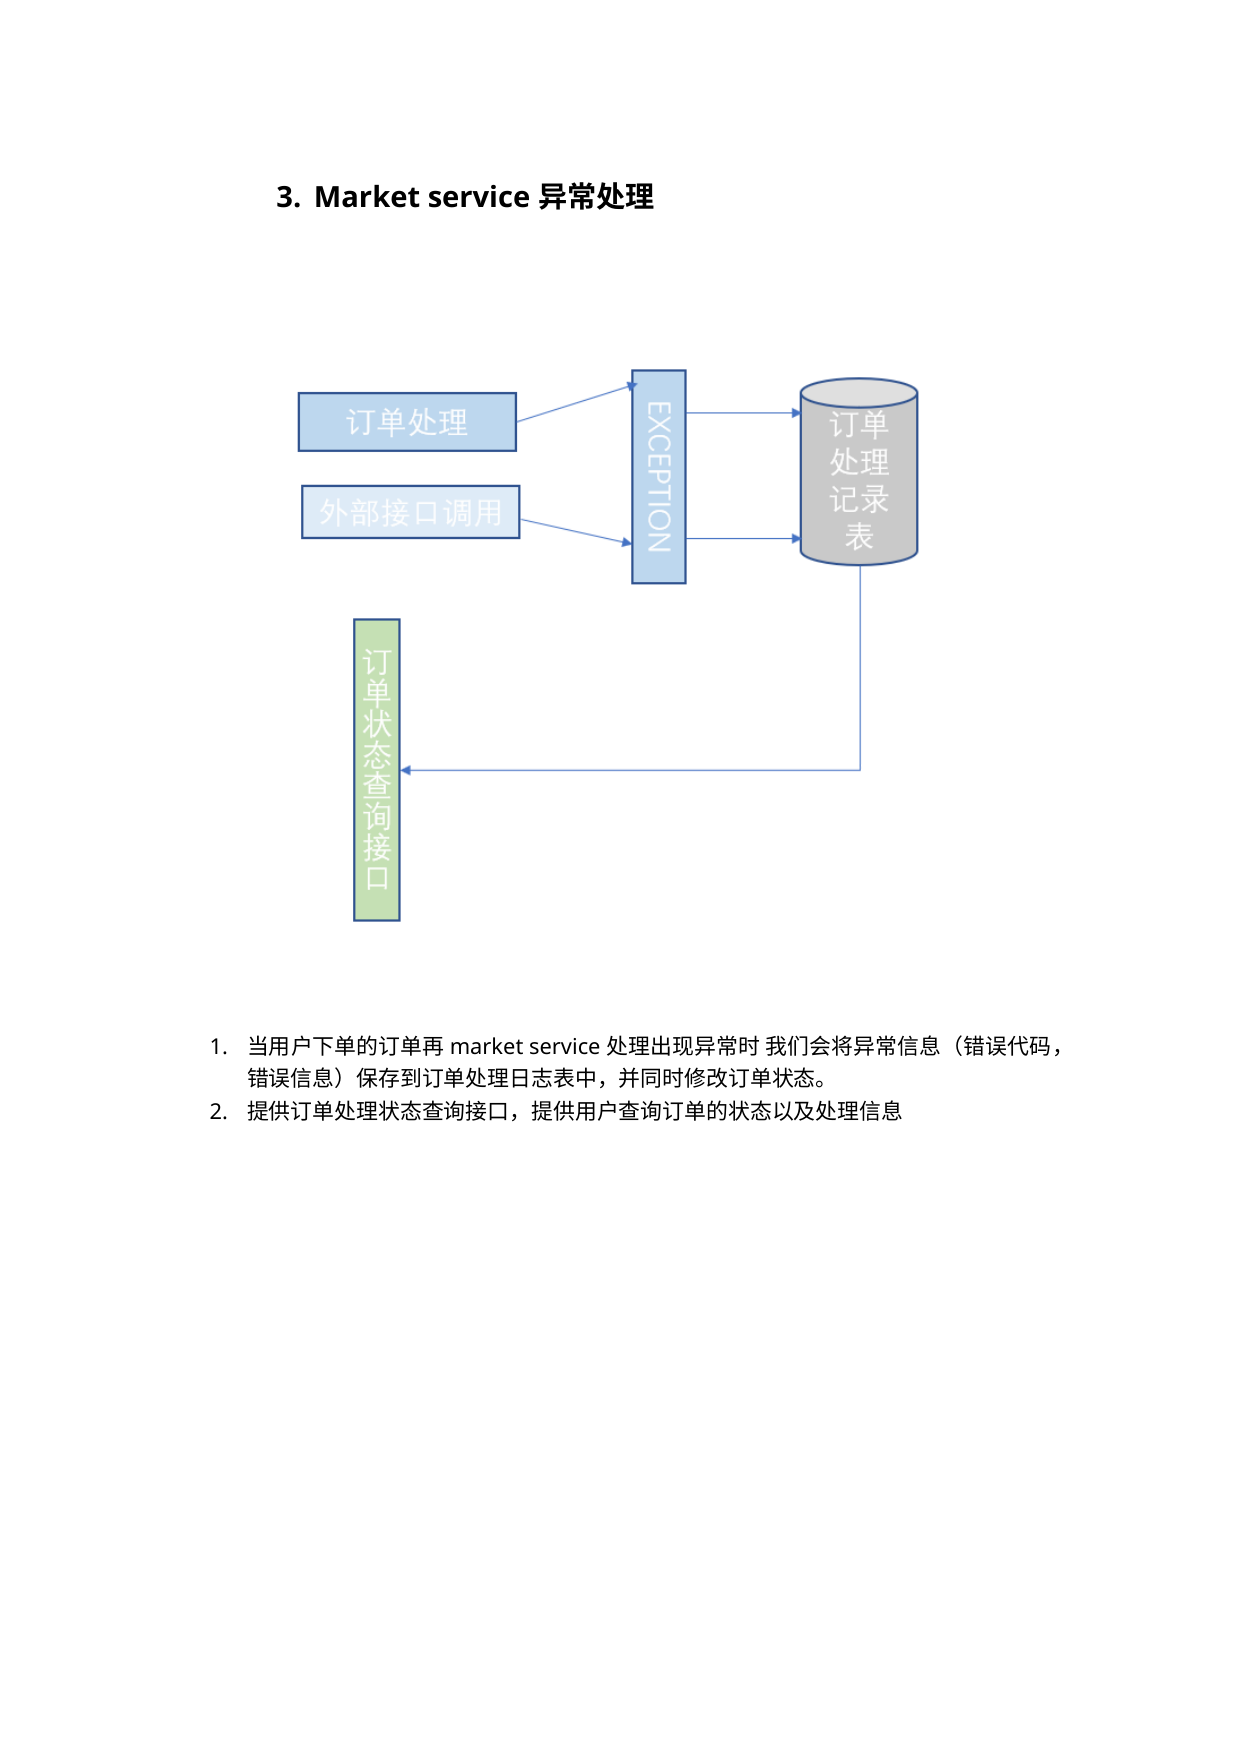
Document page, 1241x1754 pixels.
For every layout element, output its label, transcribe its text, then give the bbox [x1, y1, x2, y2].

picture [187, 280, 1053, 1010]
subtitle Market service 异常处理 [276, 162, 1053, 227]
list 提供订单处理状态查询接口，提供用户查询订单的状态以及处理信息 [209, 1093, 1053, 1126]
list 当用户下单的订单再market service 处理出现异常时 我们会将异常信息（错误代码，错误信息）保存到订单处理日志表中，并同时修改订单状态。 [209, 1028, 1053, 1093]
